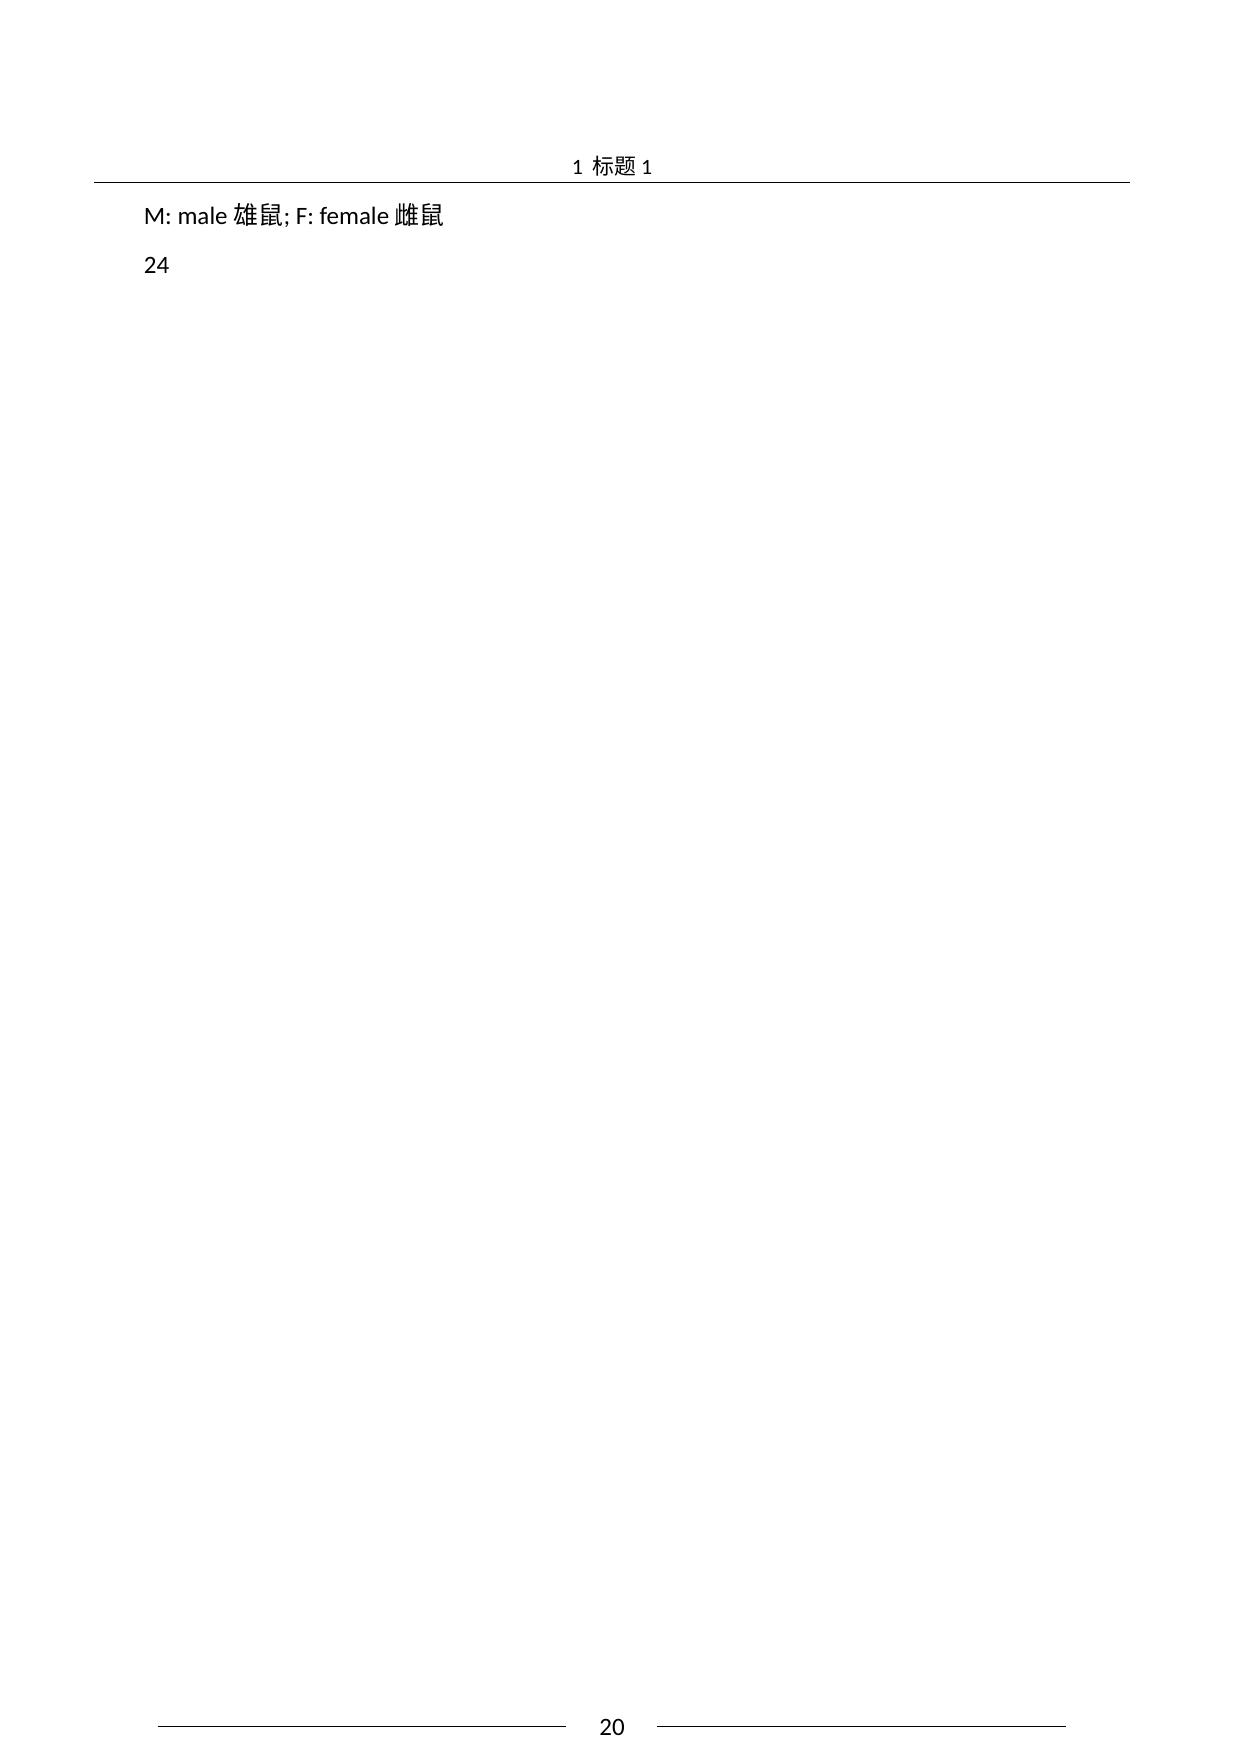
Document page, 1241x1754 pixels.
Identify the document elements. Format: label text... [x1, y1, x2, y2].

text 24 [94, 232, 1130, 280]
text M: male 雄鼠; F: female 雌鼠 [94, 183, 1130, 232]
